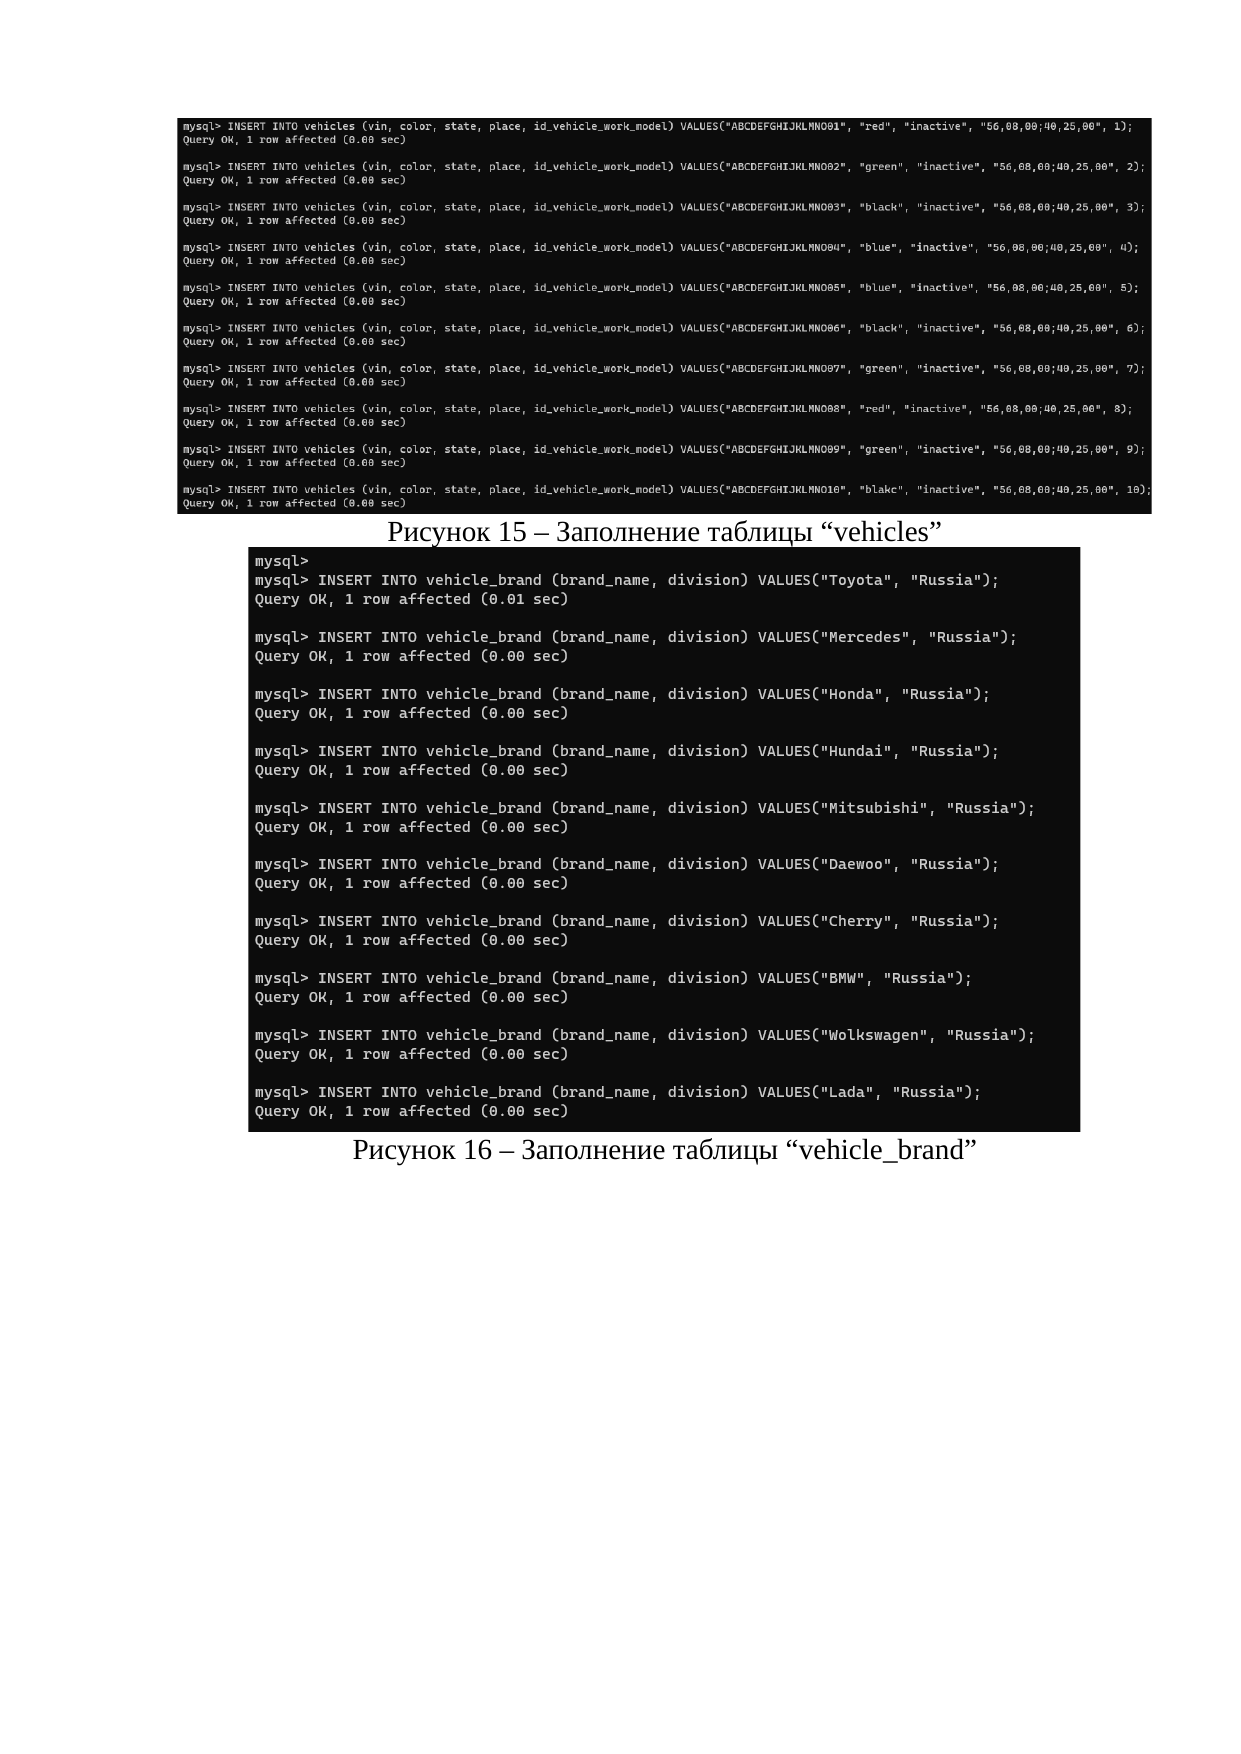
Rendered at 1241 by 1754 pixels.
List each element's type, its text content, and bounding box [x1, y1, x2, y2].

text Рисунок 16 – Заполнение таблицы “vehicle_brand” [177, 1132, 1152, 1165]
text Рисунок 15 – Заполнение таблицы “vehicles” [177, 514, 1152, 547]
picture [248, 547, 1081, 1132]
picture [177, 118, 1152, 514]
